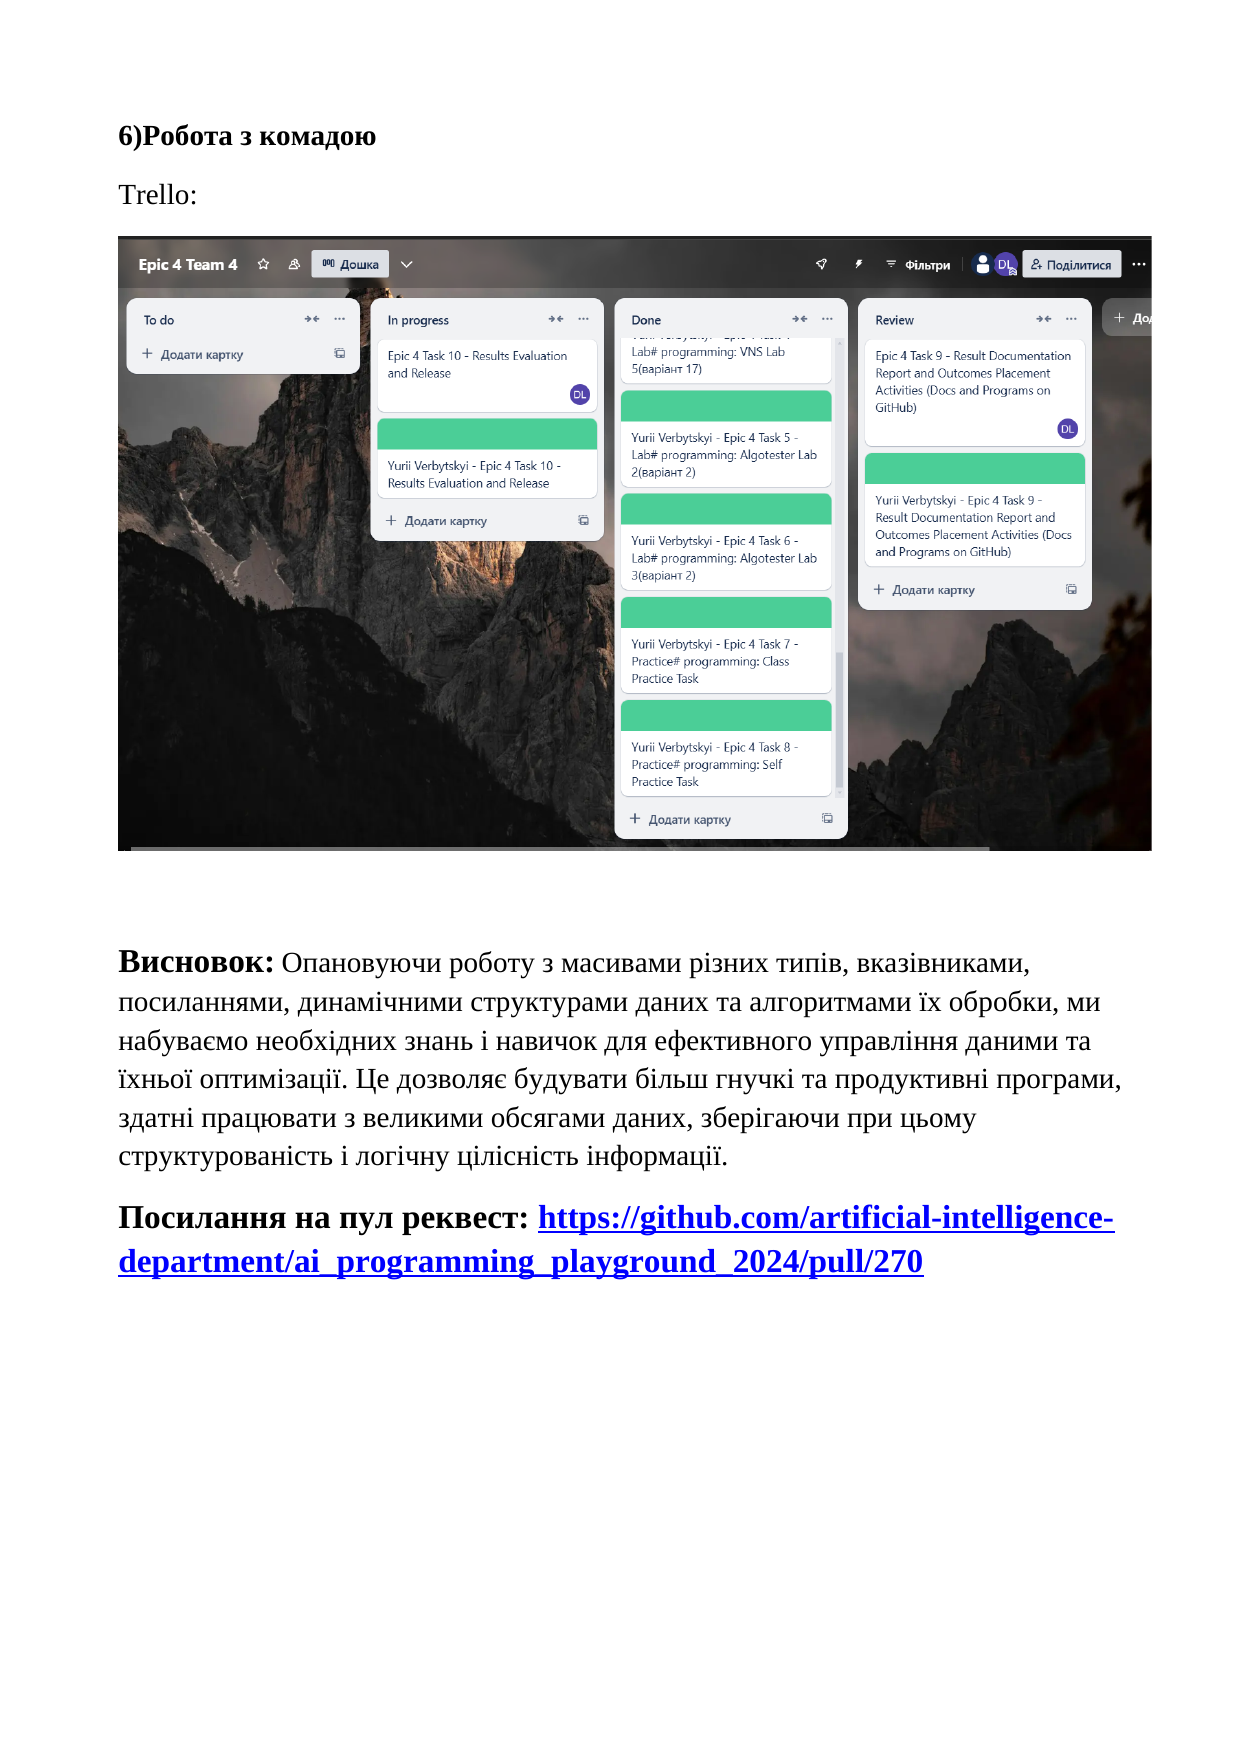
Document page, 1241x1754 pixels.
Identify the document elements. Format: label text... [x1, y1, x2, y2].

text Посилання на пул реквест: https://github.com/artificial-intelligence-department/ai_programming_playground_2024/pull/270 [118, 1198, 1152, 1280]
text Висновок: Опановуючи роботу з масивами різних типів, вказівниками, посиланнями, динамічними структурами даних та алгоритмами їх обробки, ми набуваємо необхідних знань і навичок для ефективного управління даними та їхньої оптимізації. Це дозволяє будувати більш гнучкі та продуктивні програми, здатні працювати з великими обсягами даних, зберігаючи при цьому структурованість і логічну цілісність інформації. [118, 941, 1152, 1172]
text 6)Робота з комадою [118, 118, 1152, 152]
text Trello: [118, 177, 1152, 211]
picture [118, 236, 1152, 851]
